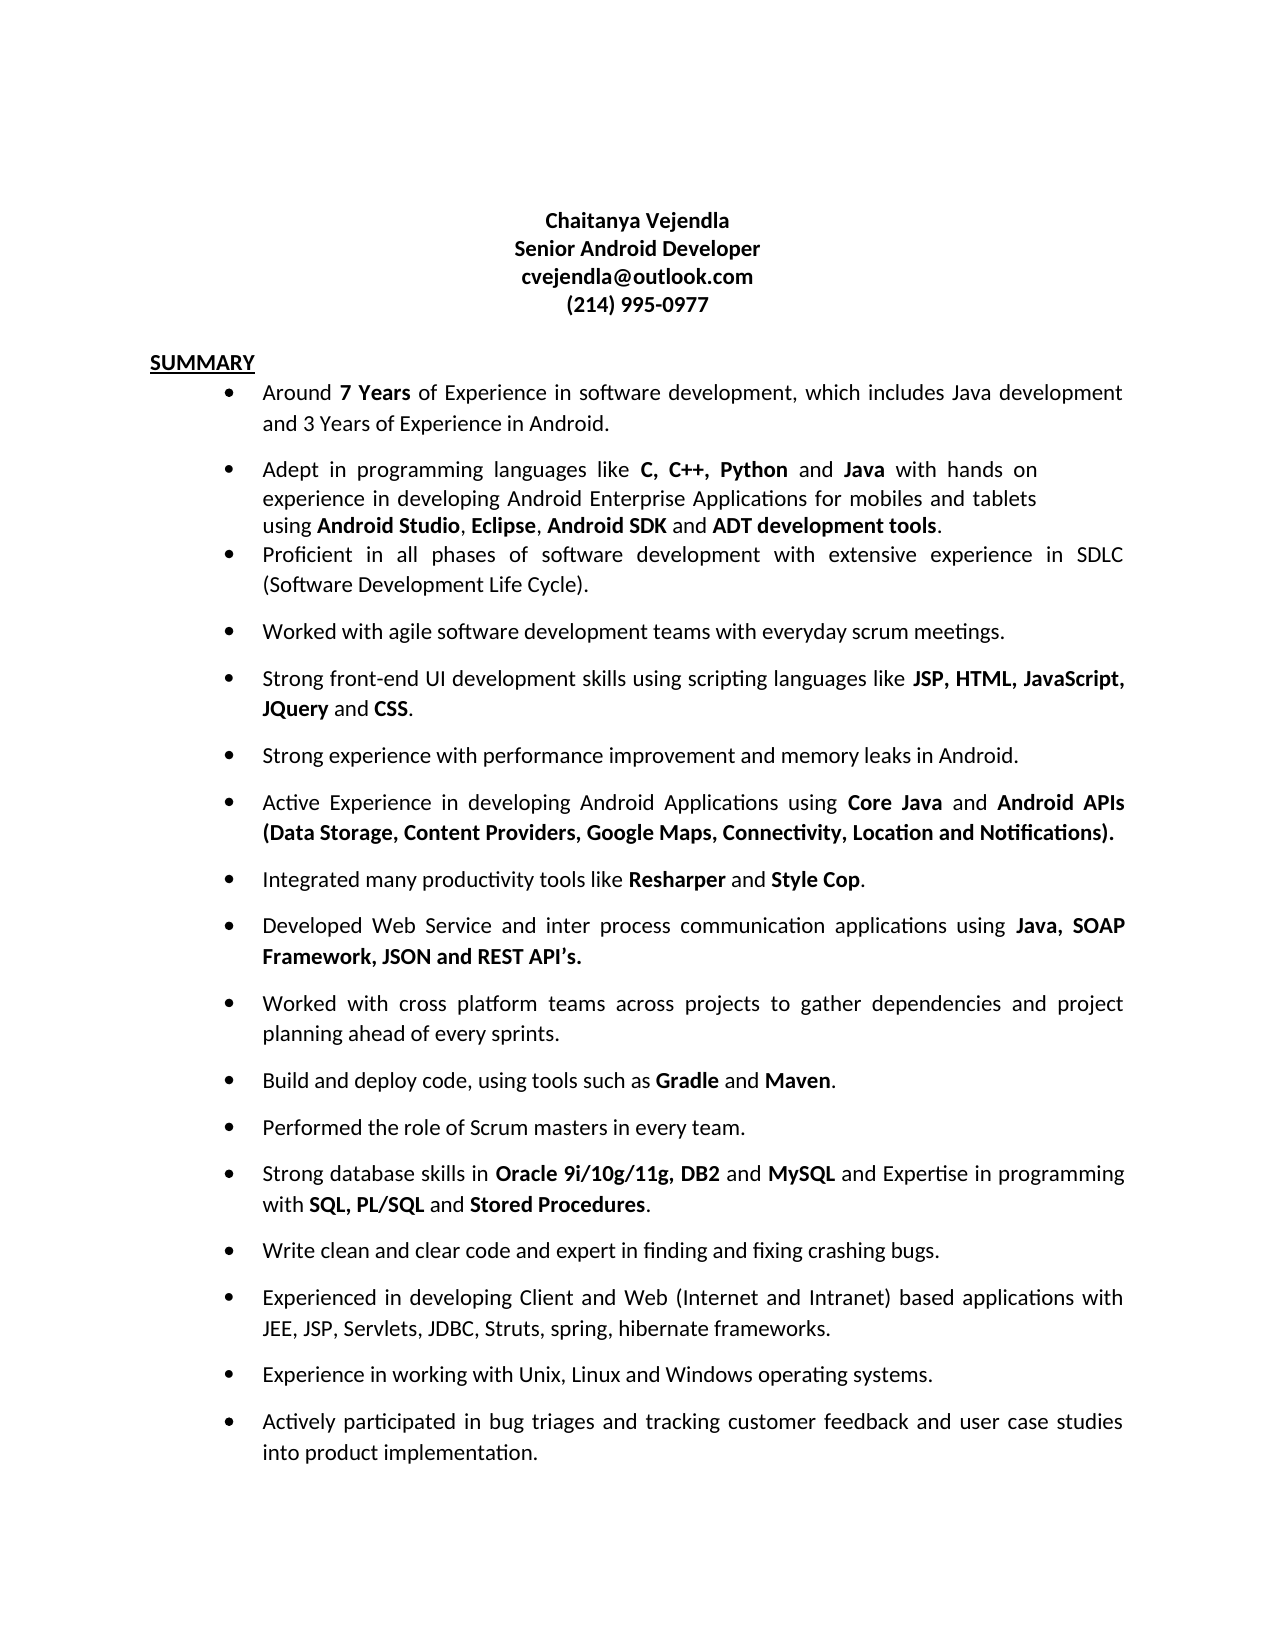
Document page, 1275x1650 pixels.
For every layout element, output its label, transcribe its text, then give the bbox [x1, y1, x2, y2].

list Experience in working with Unix, Linux and Windows operating systems. [225, 1361, 1125, 1388]
text cvejendla@outlook.com [150, 262, 1125, 290]
list Proficient in all phases of software development with extensive experience in SDLC (Software Development Life Cycle). [225, 540, 1125, 598]
list Integrated many productivity tools like Resharper and Style Cop. [225, 865, 1125, 893]
list Worked with agile software development teams with everyday scrum meetings. [225, 617, 1125, 645]
list Worked with cross platform teams across projects to gather dependencies and project planning ahead of every sprints. [225, 989, 1125, 1047]
text SUMMARY [150, 348, 1125, 376]
text Senior Android Developer [150, 234, 1125, 262]
list Active Experience in developing Android Applications using Core Java and Android APIs (Data Storage, Content Providers, Google Maps, Connectivity, Location and Notifications). [225, 788, 1125, 846]
list Experienced in developing Client and Web (Internet and Intranet) based applications with JEE, JSP, Servlets, JDBC, Struts, spring, hibernate frameworks. [225, 1283, 1125, 1342]
list Adept in programming languages like C, C++, Python and Java with hands on experience in developing Android Enterprise Applications for mobiles and tablets using Android Studio, Eclipse, Android SDK and ADT development tools. [225, 456, 1038, 540]
list Actively participated in bug triages and tracking customer feedback and user case studies into product implementation. [225, 1407, 1125, 1466]
list Developed Web Service and inter process communication applications using Java, SOAP Framework, JSON and REST API’s. [225, 912, 1125, 970]
list Strong experience with performance improvement and memory leaks in Android. [225, 741, 1125, 769]
list Build and deploy code, using tools such as Gradle and Maven. [225, 1066, 1125, 1094]
text Chaitanya Vejendla [150, 206, 1125, 234]
list Strong database skills in Oracle 9i/10g/11g, DB2 and MySQL and Expertise in programming with SQL, PL/SQL and Stored Procedures. [225, 1159, 1125, 1218]
list Performed the role of Scrum masters in every team. [225, 1113, 1125, 1141]
list Around 7 Years of Experience in software development, which includes Java development and 3 Years of Experience in Android. [225, 378, 1125, 437]
text (214) 995-0977 [150, 290, 1125, 318]
list Strong front-end UI development skills using scripting languages like JSP, HTML, JavaScript, JQuery and CSS. [225, 664, 1125, 722]
list Write clean and clear code and expert in finding and fixing crashing bugs. [225, 1237, 1125, 1264]
